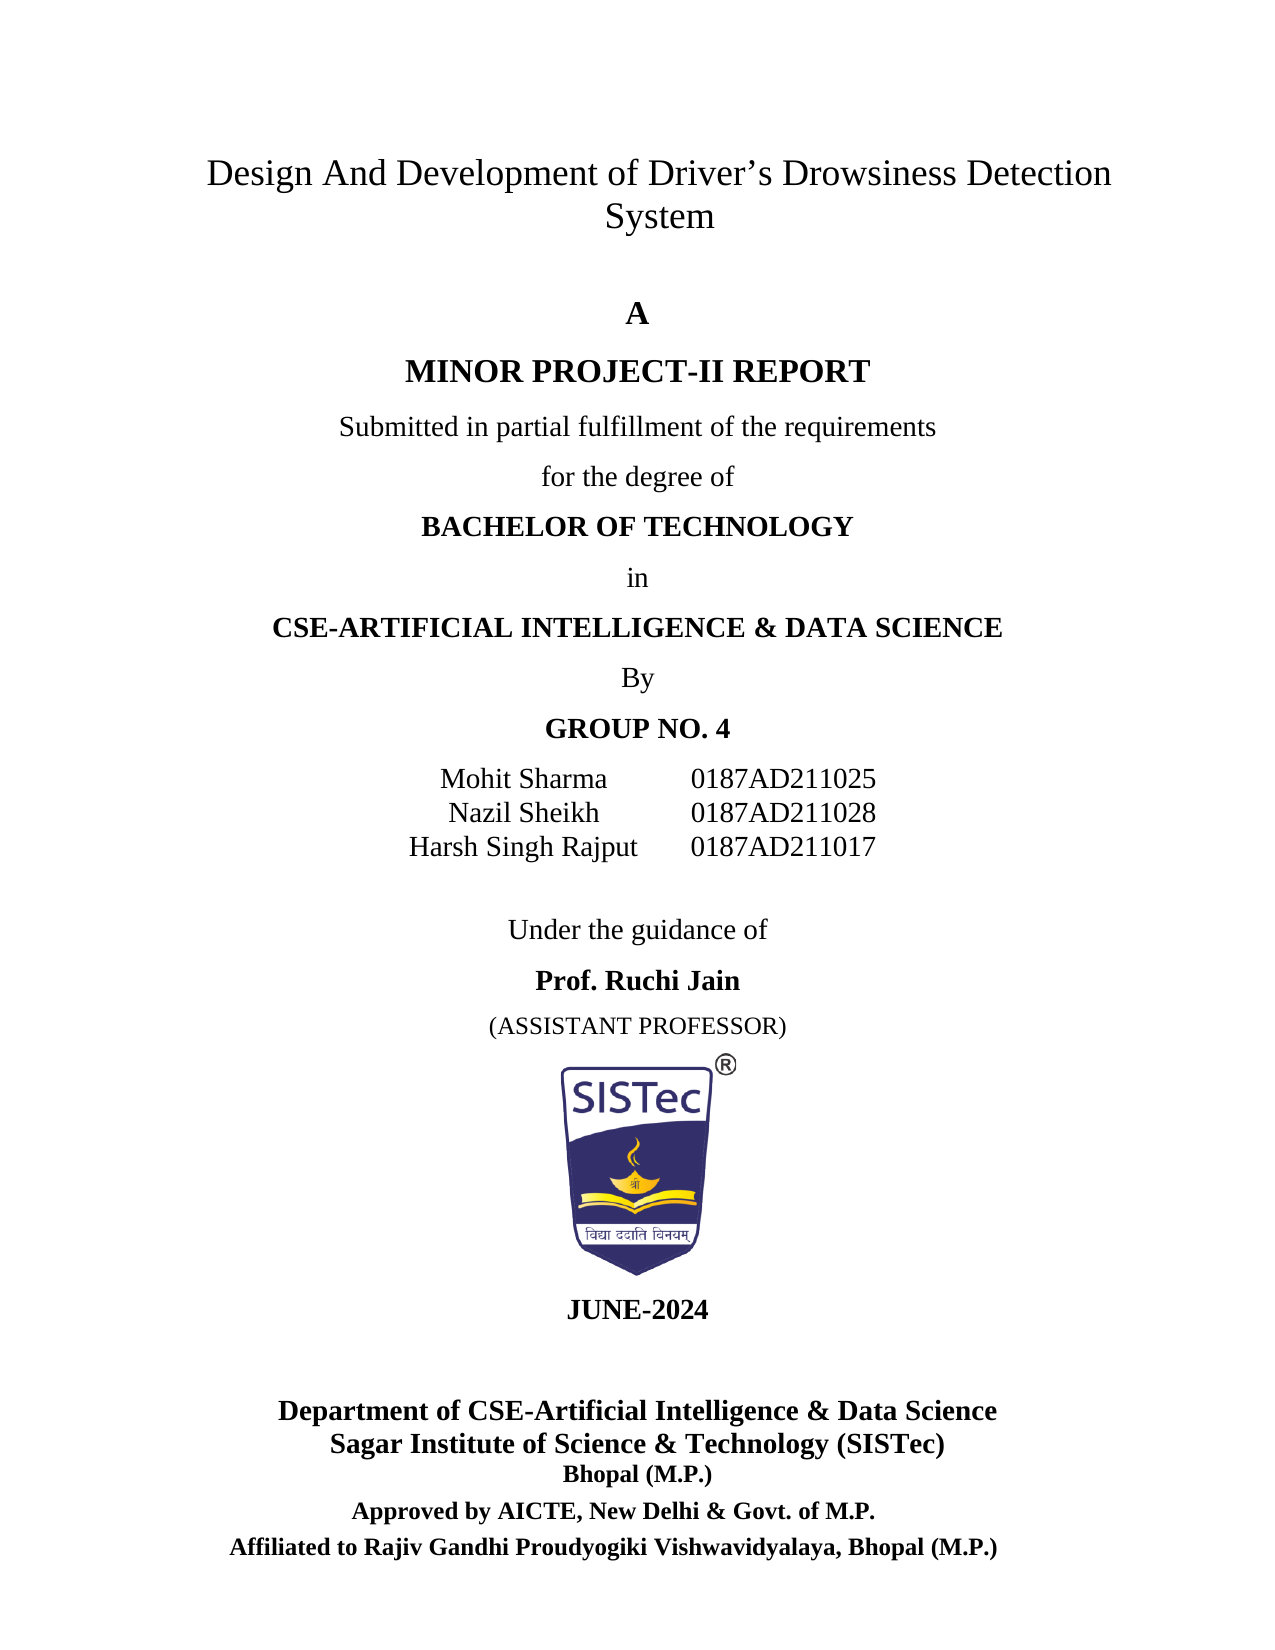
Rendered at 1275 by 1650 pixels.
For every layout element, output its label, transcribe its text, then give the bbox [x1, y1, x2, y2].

text MINOR PROJECT-II REPORT [326, 351, 949, 389]
text Mohit Sharma 0187AD211025 Nazil Sheikh 0187AD211028 Harsh Singh Rajput 0187AD211017 [406, 761, 876, 862]
text By [139, 661, 1136, 694]
subtitle BACHELOR OF TECHNOLOGY [326, 510, 949, 543]
subtitle GROUP NO. 4 [139, 711, 1136, 744]
text Under the guidance of Prof. Ruchi Jain (ASSISTANT PROFESSOR) [488, 912, 787, 1039]
text in [326, 560, 949, 593]
subtitle JUNE-2024 [326, 1292, 949, 1326]
title Design And Development of Driver’s Drowsiness Detection System [181, 150, 1137, 236]
text Affiliated to Rajiv Gandhi Proudyogiki Vishwavidyalaya, Bhopal (M.P.) [139, 1532, 1087, 1561]
text Submitted in partial fulfillment of the requirements for the degree of [326, 409, 949, 493]
subtitle CSE-ARTIFICIAL INTELLIGENCE & DATA SCIENCE [246, 610, 1029, 643]
text Bhopal (M.P.) [326, 1460, 949, 1489]
text Department of CSE-Artificial Intelligence & Data Science Sagar Institute of Science & Technology (SISTec) [246, 1393, 1029, 1460]
text A [326, 293, 949, 332]
text Approved by AICTE, New Delhi & Govt. of M.P. [139, 1496, 1087, 1525]
picture [560, 1053, 737, 1276]
